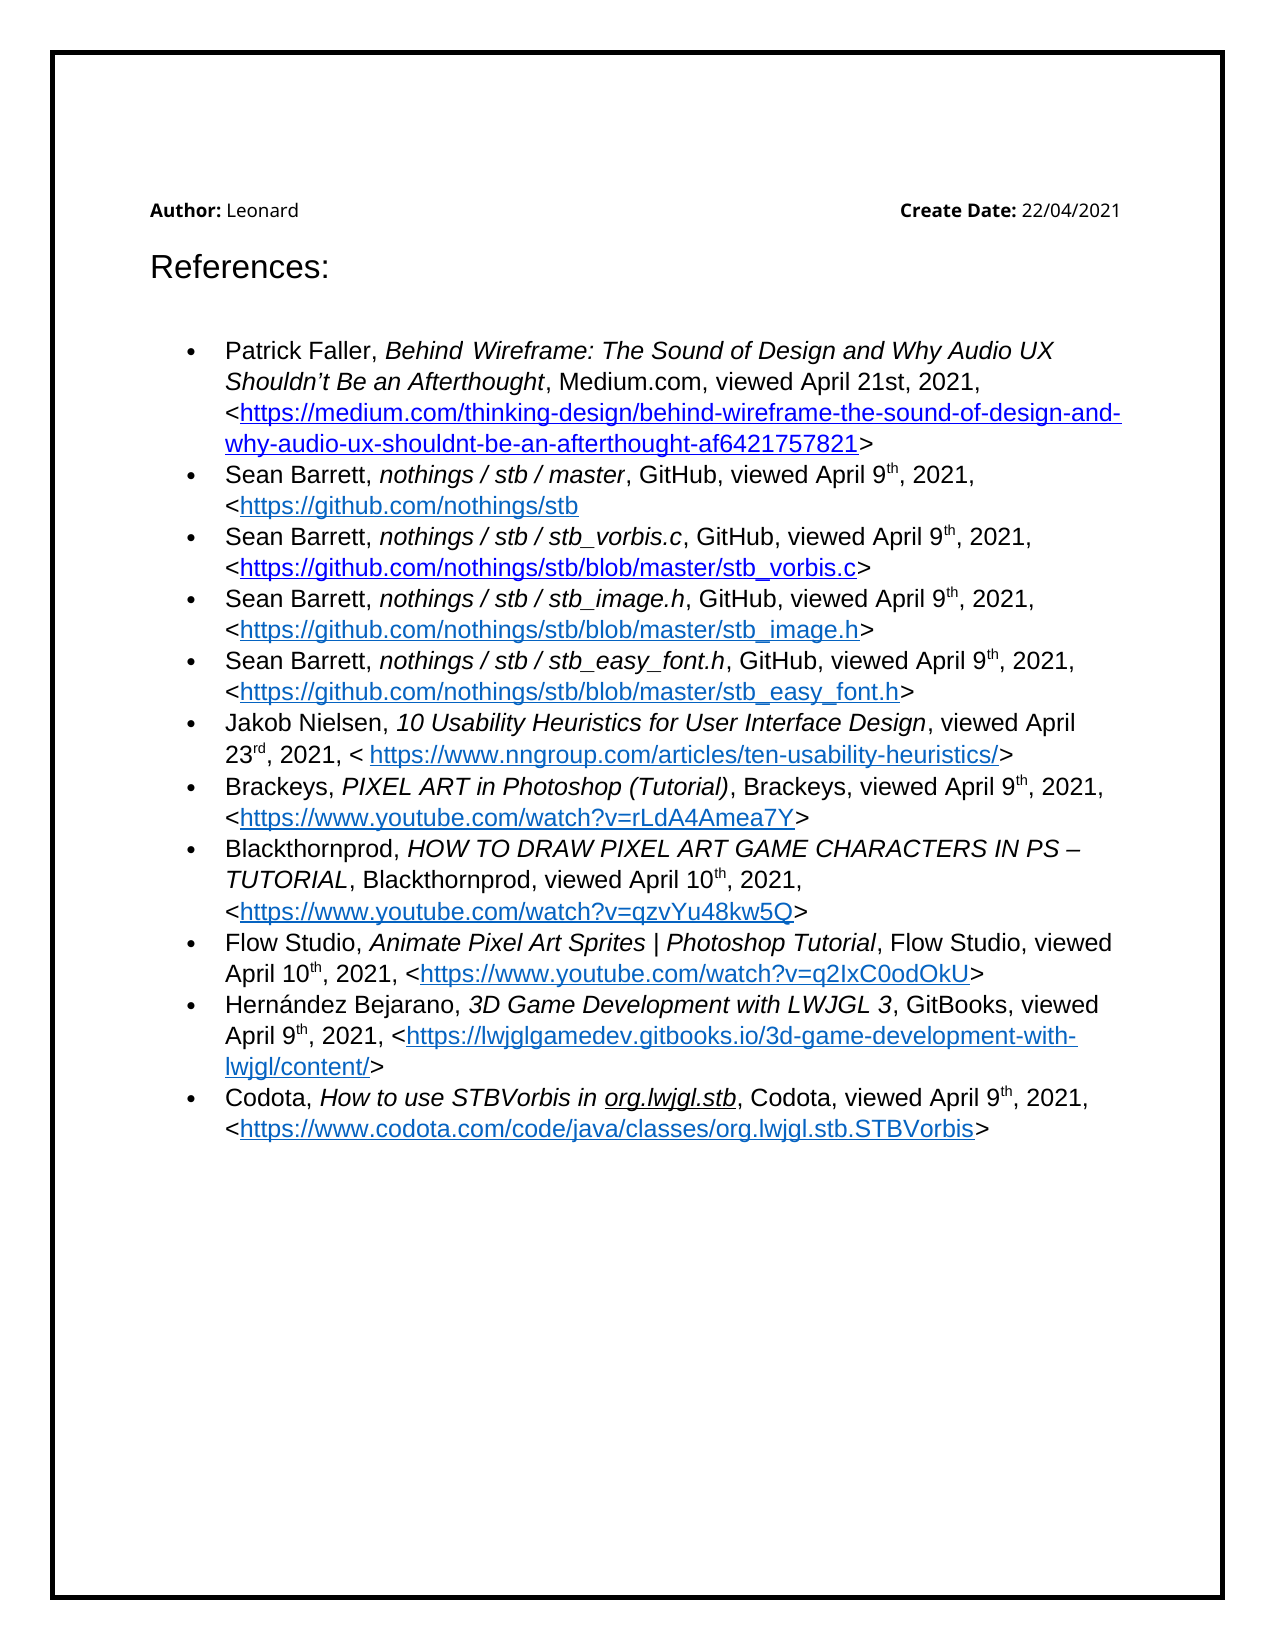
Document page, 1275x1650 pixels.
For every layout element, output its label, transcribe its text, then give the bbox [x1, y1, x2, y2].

list Sean Barrett, nothings / stb / stb_vorbis.c, GitHub, viewed April 9th, 2021, <https://github.com/nothings/stb/blob/master/stb_vorbis.c> [187, 522, 1125, 582]
list Brackeys, PIXEL ART in Photoshop (Tutorial), Brackeys, viewed April 9th, 2021, <https://www.youtube.com/watch?v=rLdA4Amea7Y> [187, 772, 1125, 832]
list Sean Barrett, nothings / stb / stb_image.h, GitHub, viewed April 9th, 2021, <https://github.com/nothings/stb/blob/master/stb_image.h> [187, 584, 1125, 644]
list Sean Barrett, nothings / stb / master, GitHub, viewed April 9th, 2021, <https://github.com/nothings/stb [187, 460, 1125, 520]
list Flow Studio, Animate Pixel Art Sprites | Photoshop Tutorial, Flow Studio, viewed April 10th, 2021, <https://www.youtube.com/watch?v=q2IxC0odOkU> [187, 927, 1125, 987]
subtitle References: [150, 247, 1125, 286]
list Jakob Nielsen, 10 Usability Heuristics for User Interface Design, viewed April 23rd, 2021, < https://www.nngroup.com/articles/ten-usability-heuristics/> [187, 708, 1125, 770]
list Sean Barrett, nothings / stb / stb_easy_font.h, GitHub, viewed April 9th, 2021, <https://github.com/nothings/stb/blob/master/stb_easy_font.h> [187, 646, 1125, 706]
text Author: Leonard Create Date: 22/04/2021 [150, 197, 1125, 222]
list Hernández Bejarano, 3D Game Development with LWJGL 3, GitBooks, viewed April 9th, 2021, <https://lwjglgamedev.gitbooks.io/3d-game-development-with-lwjgl/content/> [187, 989, 1125, 1080]
list Patrick Faller, Behind Wireframe: The Sound of Design and Why Audio UX Shouldn’t Be an Afterthought, Medium.com, viewed April 21st, 2021, <https://medium.com/thinking-design/behind-wireframe-the-sound-of-design-and-why-audio-ux-shouldnt-be-an-afterthought-af6421757821> [187, 336, 1125, 458]
list Blackthornprod, HOW TO DRAW PIXEL ART GAME CHARACTERS IN PS – TUTORIAL, Blackthornprod, viewed April 10th, 2021, <https://www.youtube.com/watch?v=qzvYu48kw5Q> [187, 834, 1125, 925]
list Codota, How to use STBVorbis in org.lwjgl.stb, Codota, viewed April 9th, 2021, <https://www.codota.com/code/java/classes/org.lwjgl.stb.STBVorbis> [187, 1083, 1125, 1142]
